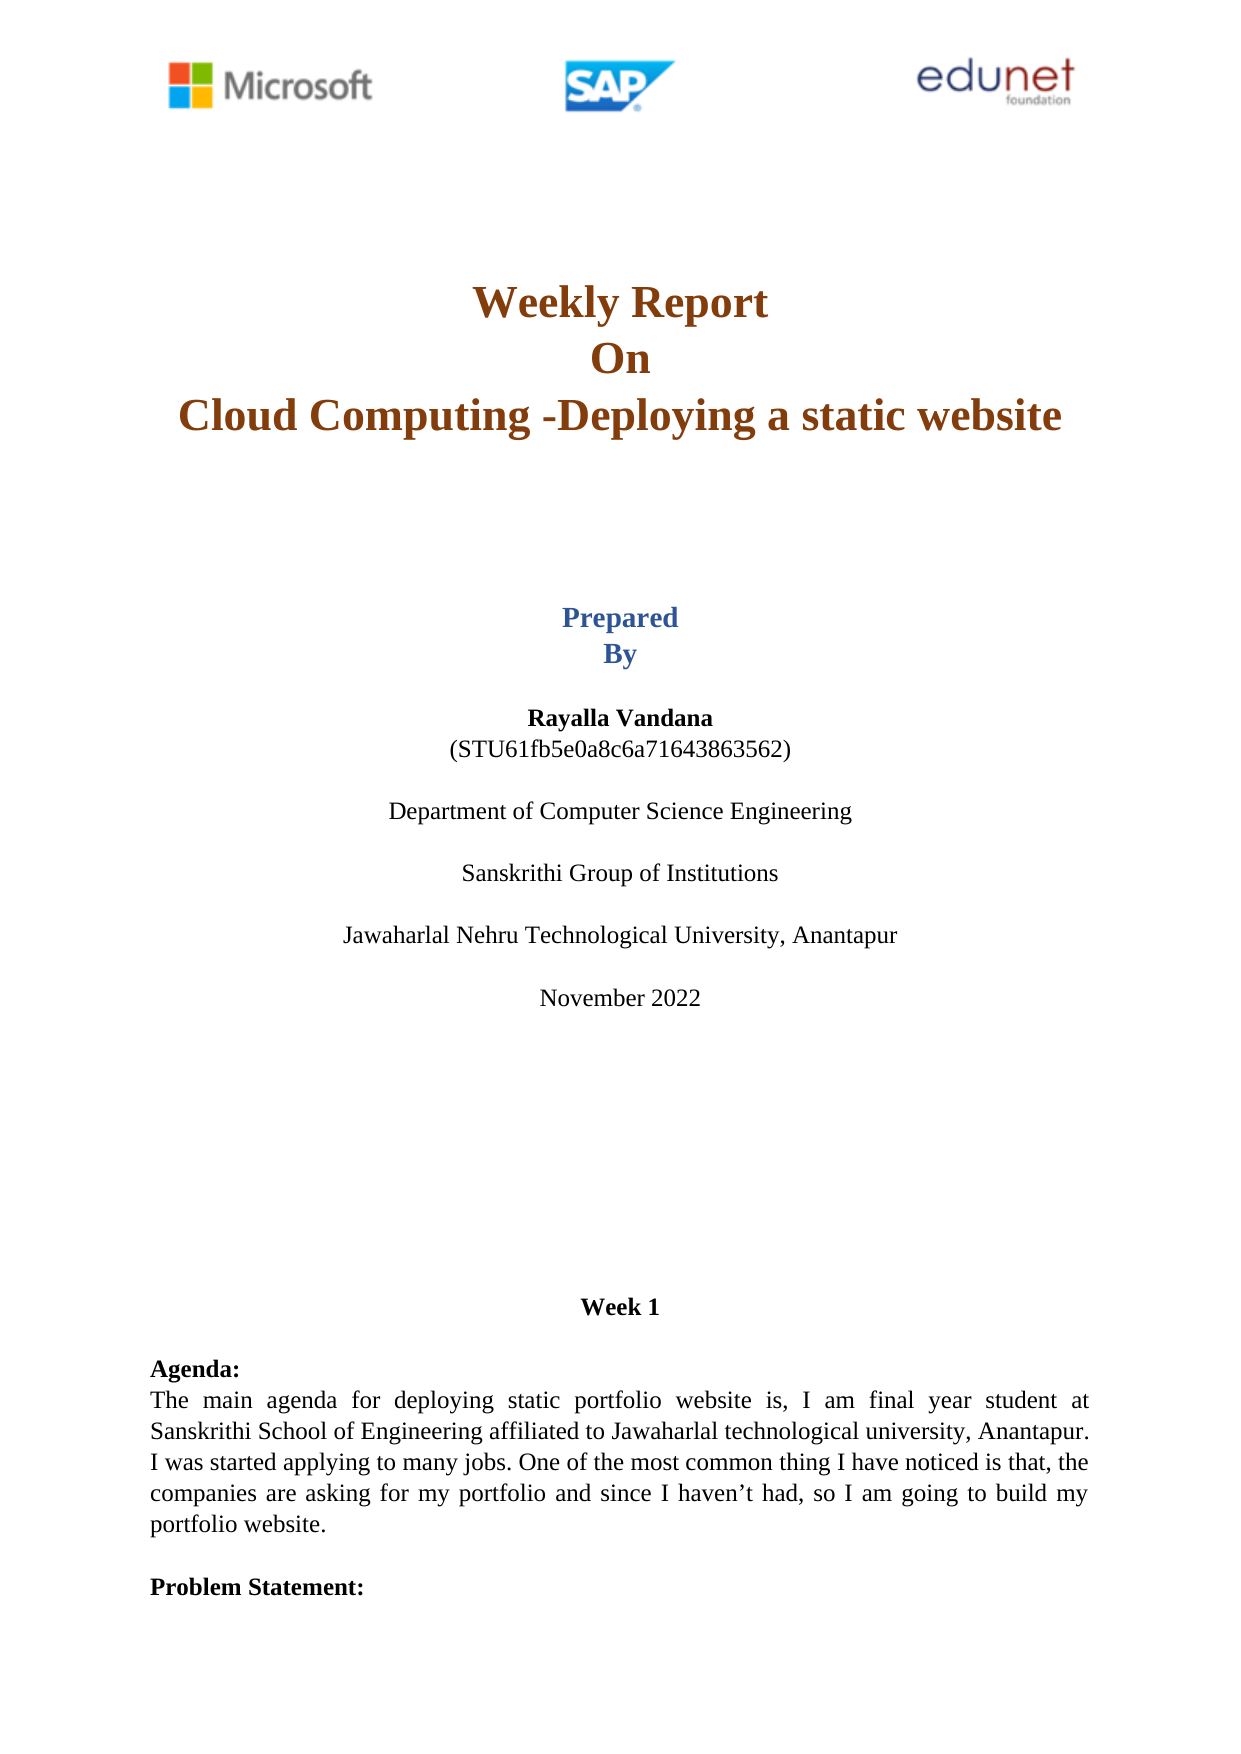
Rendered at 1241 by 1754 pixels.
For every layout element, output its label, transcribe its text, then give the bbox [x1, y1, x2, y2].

picture [150, 49, 388, 121]
text By [150, 636, 1090, 670]
text Problem Statement: [150, 1572, 1090, 1600]
text Cloud Computing -Deploying a static website [150, 388, 1090, 441]
text The main agenda for deploying static portfolio website is, I am final year student at Sanskrithi School of Engineering affiliated to Jawaharlal technological university, Anantapur. I was started applying to many jobs. One of the most common thing I have noticed is that, the companies are asking for my portfolio and since I haven’t had, so I am going to build my portfolio website. [150, 1385, 1090, 1538]
picture [536, 44, 704, 121]
picture [899, 41, 1091, 121]
text November 2022 [150, 983, 1090, 1011]
text Sanskrithi Group of Institutions [150, 858, 1090, 887]
text Department of Computer Science Engineering [150, 796, 1090, 825]
text (STU61fb5e0a8c6a71643863562) [150, 734, 1090, 763]
text Rayalla Vandana [150, 703, 1090, 732]
text Prepared [150, 600, 1090, 633]
text Weekly Report [150, 274, 1090, 327]
text Agenda: [150, 1354, 1090, 1383]
text On [150, 331, 1090, 384]
text Week 1 [150, 1292, 1090, 1321]
text Jawaharlal Nehru Technological University, Anantapur [150, 921, 1090, 949]
